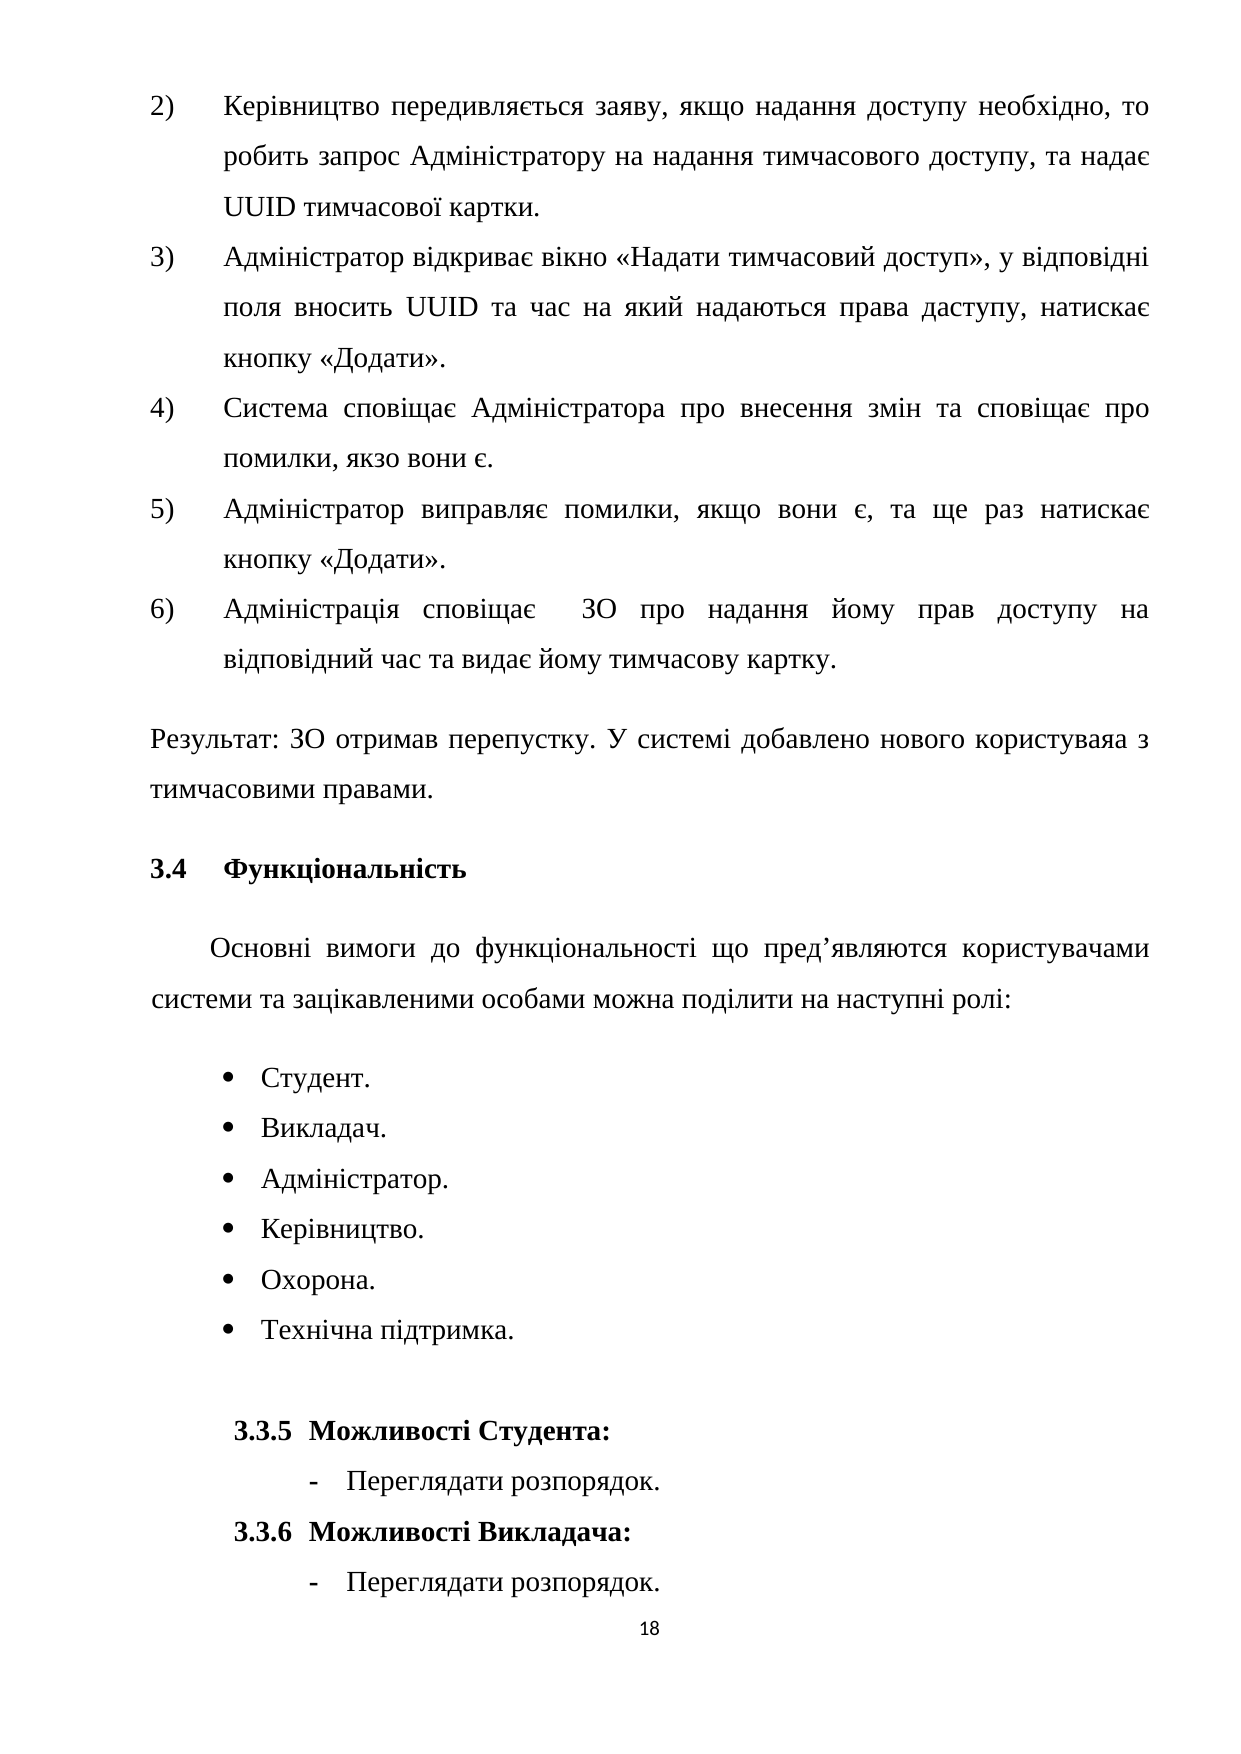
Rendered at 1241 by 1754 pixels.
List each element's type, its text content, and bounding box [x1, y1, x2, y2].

list Адміністратор виправляє помилки, якщо вони є, та ще раз натискає кнопку «Додати». [150, 491, 1151, 574]
list Студент. [223, 1060, 1151, 1094]
list Керівництво передивляється заяву, якщо надання доступу необхідно, то робить запрос Адміністратору на надання тимчасового доступу, та надає UUID тимчасової картки. [150, 88, 1151, 222]
list Переглядати розпорядок. [308, 1564, 1151, 1597]
list Система сповіщає Адміністратора про внесення змін та сповіщає про помилки, якзо вони є. [150, 390, 1151, 474]
list Переглядати розпорядок. [308, 1463, 1151, 1497]
list Адміністрація сповіщає ЗО про надання йому прав доступу на відповідний час та видає йому тимчасову картку. [150, 591, 1151, 675]
list Адміністратор відкриває вікно «Надати тимчасовий доступ», у відповідні поля вносить UUID та час на який надаються права даступу, натискає кнопку «Додати». [150, 239, 1151, 373]
list Технічна підтримка. [223, 1312, 1151, 1346]
text 3.4 Функціональність [150, 851, 1151, 884]
list Керівництво. [223, 1211, 1151, 1245]
list Викладач. [223, 1111, 1151, 1144]
list Охорона. [223, 1262, 1151, 1296]
list Адміністратор. [223, 1161, 1151, 1195]
text Результат: ЗО отримав перепустку. У системі добавлено нового користуваяа з тимчасовими правами. [150, 721, 1151, 805]
list Можливості Викладача: [233, 1514, 1151, 1547]
list Можливості Студента: [233, 1413, 1151, 1447]
text Основні вимоги до функціональності що пред’являются користувачами системи та зацікавленими особами можна поділити на наступні ролі: [151, 930, 1151, 1014]
